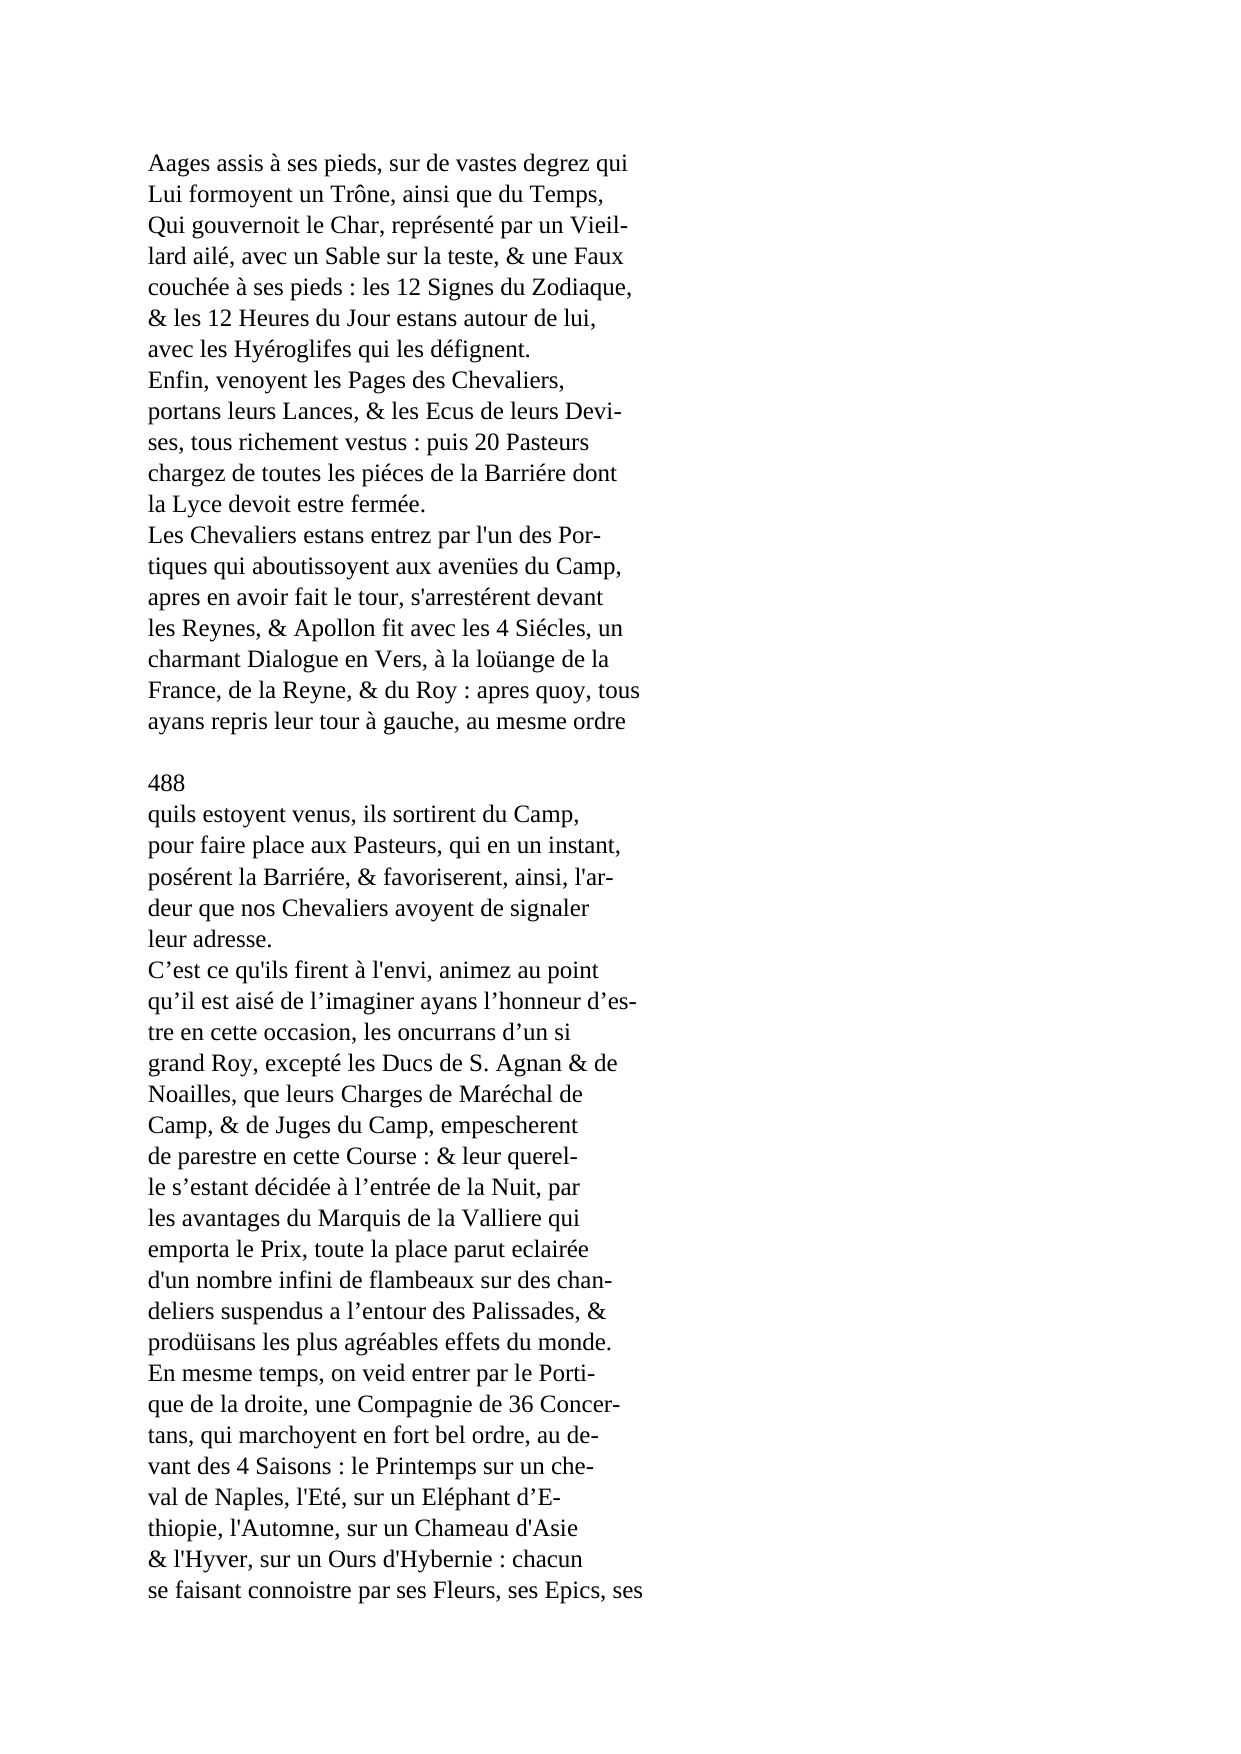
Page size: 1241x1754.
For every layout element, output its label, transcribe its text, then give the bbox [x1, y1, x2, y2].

text le s’estant décidée à l’entrée de la Nuit, par [148, 1172, 1093, 1201]
text posérent la Barriére, & favoriserent, ainsi, l'ar- [148, 862, 1093, 890]
text couchée à ses pieds : les 12 Signes du Zodiaque, [148, 272, 1093, 301]
text & l'Hyver, sur un Ours d'Hybernie : chacun [148, 1544, 1093, 1573]
text 488 [148, 768, 1093, 797]
text leur adresse. [148, 924, 1093, 952]
text emporta le Prix, toute la place parut eclairée [148, 1234, 1093, 1263]
text vant des 4 Saisons : le Printemps sur un che- [148, 1451, 1093, 1480]
text de parestre en cette Course : & leur querel- [148, 1141, 1093, 1170]
text Camp, & de Juges du Camp, empescherent [148, 1110, 1093, 1139]
text France, de la Reyne, & du Roy : apres quoy, tous [148, 675, 1093, 704]
text quils estoyent venus, ils sortirent du Camp, [148, 799, 1093, 828]
text Les Chevaliers estans entrez par l'un des Por- [148, 520, 1093, 549]
text deur que nos Chevaliers avoyent de signaler [148, 893, 1093, 921]
text les Reynes, & Apollon fit avec les 4 Siécles, un [148, 613, 1093, 642]
text tre en cette occasion, les oncurrans d’un si [148, 1017, 1093, 1046]
text ayans repris leur tour à gauche, au mesme ordre [148, 706, 1093, 735]
text qu’il est aisé de l’imaginer ayans l’honneur d’es- [148, 986, 1093, 1014]
text En mesme temps, on veid entrer par le Porti- [148, 1358, 1093, 1387]
text val de Naples, l'Eté, sur un Eléphant d’E- [148, 1482, 1093, 1511]
text d'un nombre infini de flambeaux sur des chan- [148, 1265, 1093, 1294]
text avec les Hyéroglifes qui les défignent. [148, 334, 1093, 363]
text Enfin, venoyent les Pages des Chevaliers, [148, 365, 1093, 394]
text grand Roy, excepté les Ducs de S. Agnan & de [148, 1048, 1093, 1077]
text ses, tous richement vestus : puis 20 Pasteurs [148, 427, 1093, 456]
text Qui gouvernoit le Char, représenté par un Vieil- [148, 210, 1093, 238]
text thiopie, l'Automne, sur un Chameau d'Asie [148, 1513, 1093, 1542]
text tiques qui aboutissoyent aux avenües du Camp, [148, 551, 1093, 580]
text se faisant connoistre par ses Fleurs, ses Epics, ses [148, 1576, 1093, 1604]
text la Lyce devoit estre fermée. [148, 489, 1093, 518]
text chargez de toutes les piéces de la Barriére dont [148, 458, 1093, 487]
text prodüisans les plus agréables effets du monde. [148, 1327, 1093, 1356]
text tans, qui marchoyent en fort bel ordre, au de- [148, 1420, 1093, 1449]
text les avantages du Marquis de la Valliere qui [148, 1203, 1093, 1232]
text C’est ce qu'ils firent à l'envi, animez au point [148, 955, 1093, 983]
text apres en avoir fait le tour, s'arrestérent devant [148, 582, 1093, 611]
text lard ailé, avec un Sable sur la teste, & une Faux [148, 241, 1093, 269]
text pour faire place aux Pasteurs, qui en un instant, [148, 831, 1093, 859]
text Lui formoyent un Trône, ainsi que du Temps, [148, 179, 1093, 207]
text charmant Dialogue en Vers, à la loüange de la [148, 644, 1093, 673]
text que de la droite, une Compagnie de 36 Concer- [148, 1389, 1093, 1418]
text Aages assis à ses pieds, sur de vastes degrez qui [148, 148, 1093, 176]
text & les 12 Heures du Jour estans autour de lui, [148, 303, 1093, 332]
text Noailles, que leurs Charges de Maréchal de [148, 1079, 1093, 1108]
text portans leurs Lances, & les Ecus de leurs Devi- [148, 396, 1093, 425]
text deliers suspendus a l’entour des Palissades, & [148, 1296, 1093, 1325]
